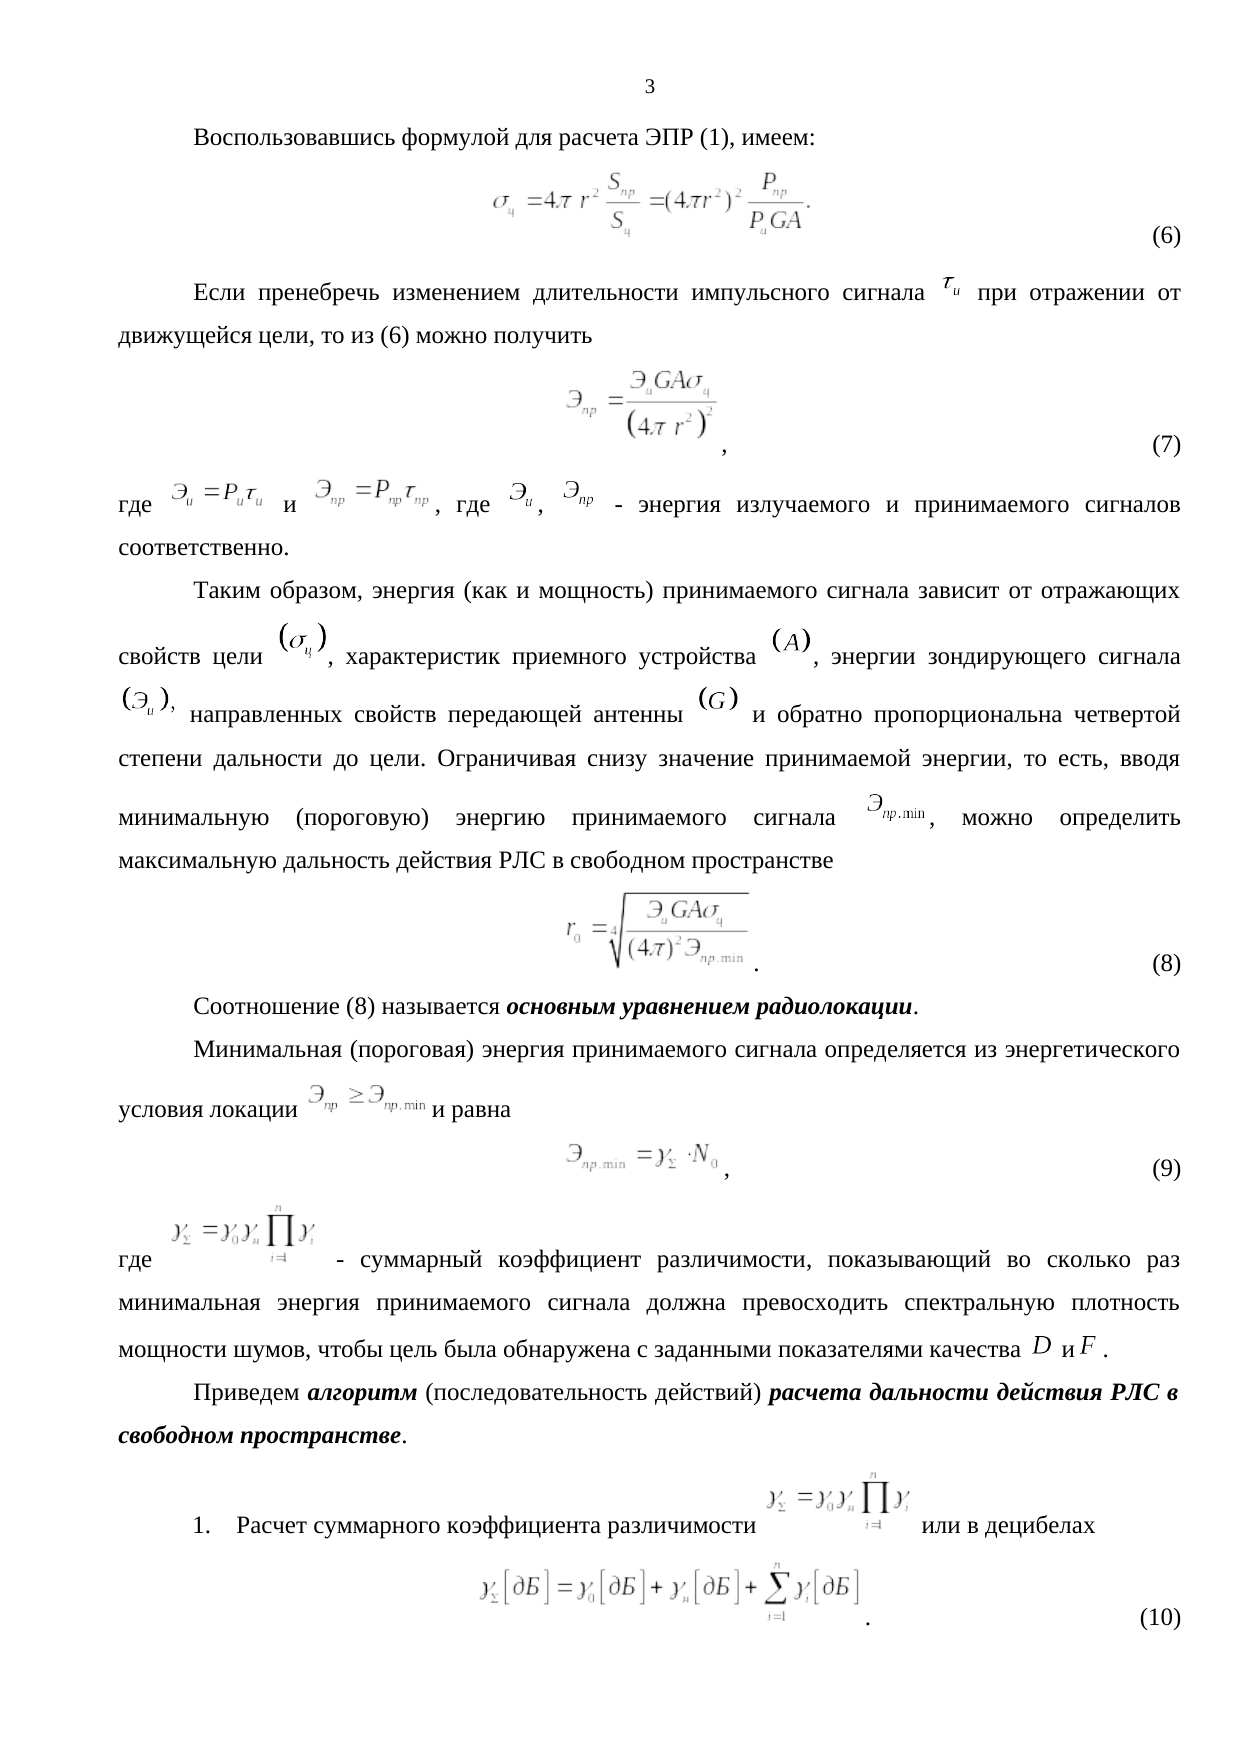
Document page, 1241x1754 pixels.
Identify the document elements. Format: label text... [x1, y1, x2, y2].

text Воспользовавшись формулой для расчета ЭПР (1), имеем: [118, 122, 1181, 151]
text . (8) [118, 888, 1181, 977]
list Расчет суммарного коэффициента различимости или в децибелах [118, 1463, 1181, 1539]
text где и , где , - энергия излучаемого и принимаемого сигналов соответственно. [118, 472, 1181, 561]
text Минимальная (пороговая) энергия принимаемого сигнала определяется из энергетического условия локации и равна [118, 1034, 1181, 1123]
text , (7) [118, 364, 1181, 458]
text Приведем алгоритм (последовательность действий) расчета дальности действия РЛС в свободном пространстве. [118, 1377, 1181, 1449]
text Соотношение (8) называется основным уравнением радиолокации. [118, 991, 1181, 1020]
text (6) [118, 165, 1181, 249]
text , (9) [118, 1137, 1181, 1182]
text . (10) [118, 1553, 1181, 1631]
text Таким образом, энергия (как и мощность) принимаемого сигнала зависит от отражающих свойств цели , характеристик приемного устройства , энергии зондирующего сигнала направленных свойств передающей антенны и обратно пропорциональна четвертой степени дальности до цели. Ограничивая снизу значение принимаемой энергии, то есть, вводя минимальную (пороговую) энергию принимаемого сигнала , можно определить максимальную дальность действия РЛС в свободном пространстве [118, 575, 1181, 874]
text Если пренебречь изменением длительности импульсного сигнала при отражении от движущейся цели, то из (6) можно получить [118, 263, 1181, 349]
text где - суммарный коэффициент различимости, показывающий во сколько раз минимальная энергия принимаемого сигнала должна превосходить спектральную плотность мощности шумов, чтобы цель была обнаружена с заданными показателями качества и. [118, 1197, 1181, 1363]
